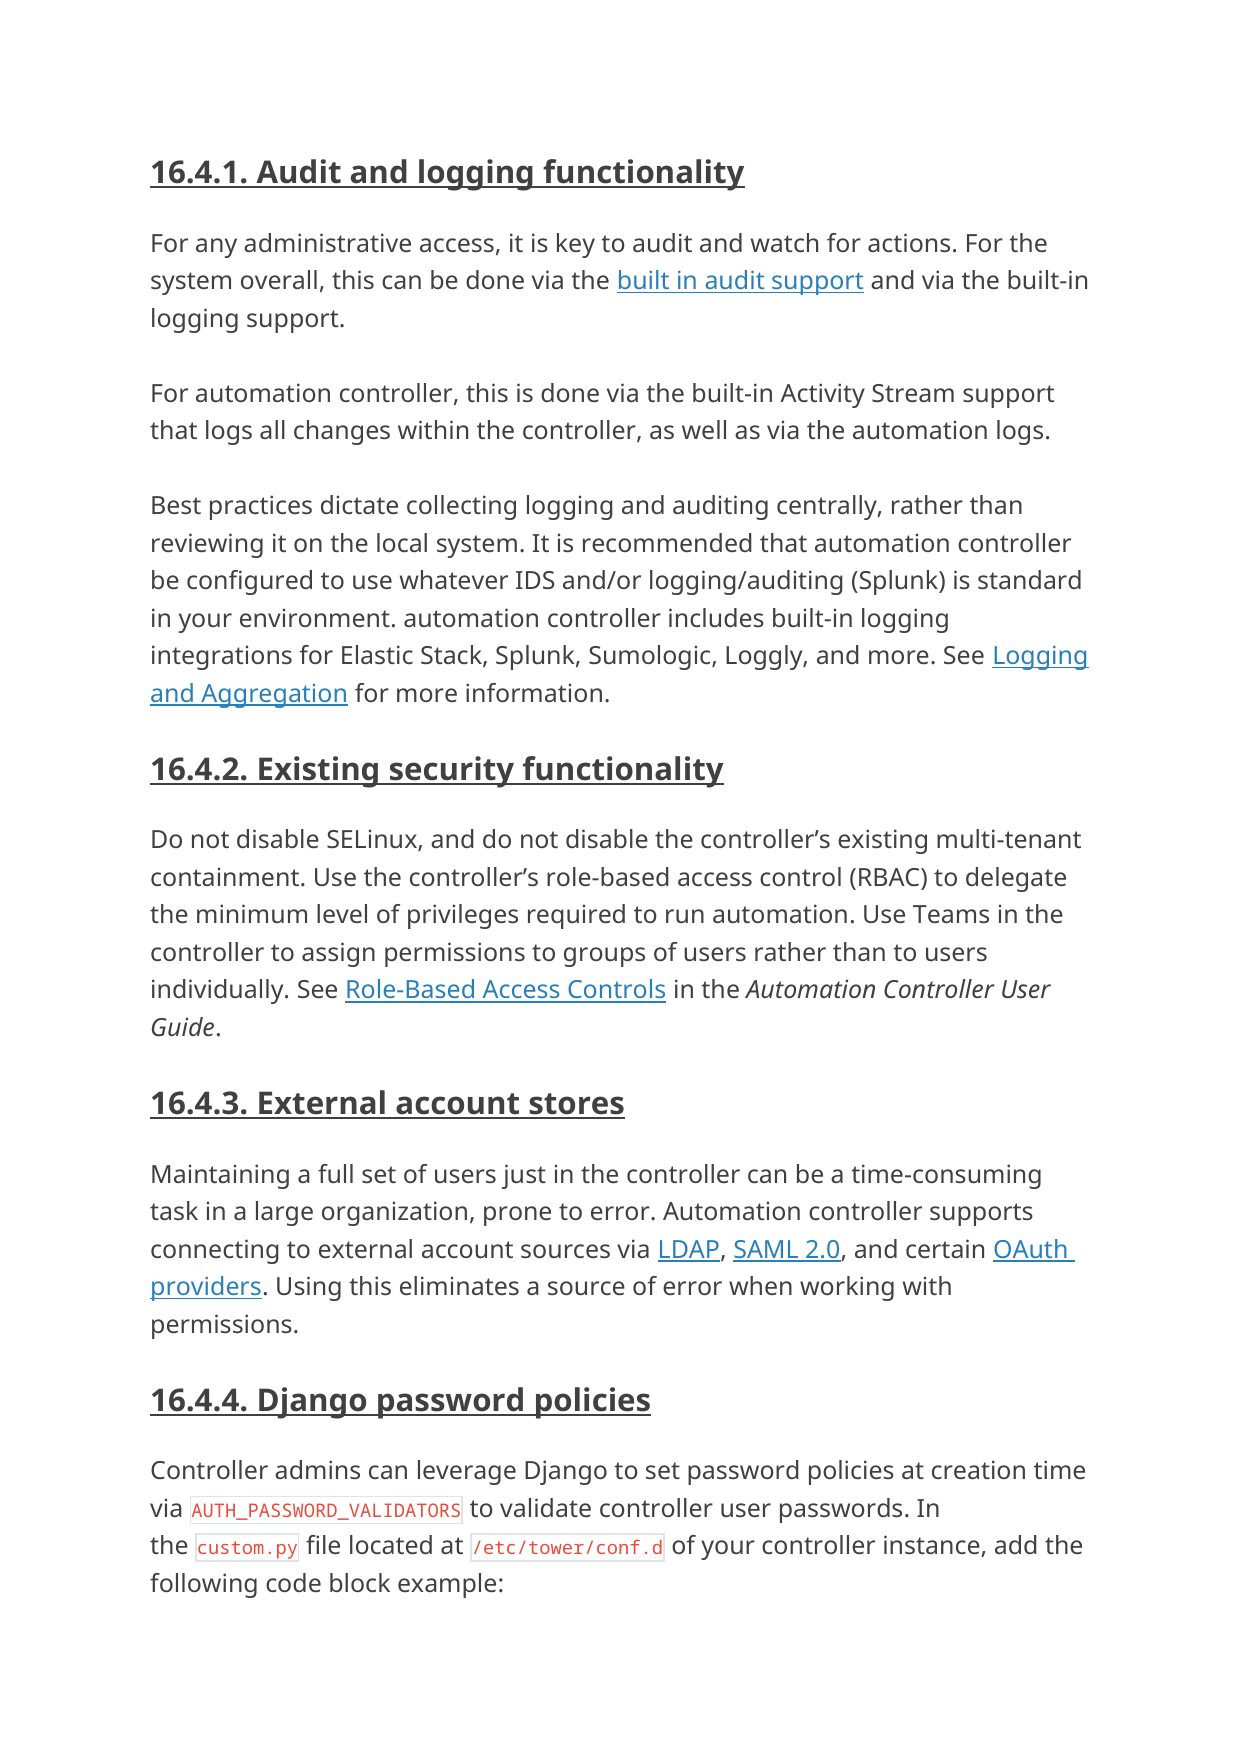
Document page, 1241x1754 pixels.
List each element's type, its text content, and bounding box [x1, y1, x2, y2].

text For any administrative access, it is key to audit and watch for actions. For the system overall, this can be done via the built in audit support and via the built-in logging support. [150, 222, 1090, 334]
text For automation controller, this is done via the built-in Activity Stream support that logs all changes within the controller, as well as via the automation logs. [150, 372, 1090, 447]
text Do not disable SELinux, and do not disable the controller’s existing multi-tenant containment. Use the controller’s role-based access control (RBAC) to delegate the minimum level of privileges required to run automation. Use Teams in the controller to assign permissions to groups of users rather than to users individually. See Role-Based Access Controls in the Automation Controller User Guide. [150, 818, 1090, 1043]
text 16.4.3. External account stores [150, 1081, 1090, 1124]
text Controller admins can leverage Django to set password policies at creation time via AUTH_PASSWORD_VALIDATORS to validate controller user passwords. In the custom.py file located at /etc/tower/conf.d of your controller instance, add the following code block example: [150, 1449, 1090, 1599]
text 16.4.1. Audit and logging functionality [150, 150, 1090, 193]
text 16.4.2. Existing security functionality [150, 747, 1090, 789]
text Best practices dictate collecting logging and auditing centrally, rather than reviewing it on the local system. It is recommended that automation controller be configured to use whatever IDS and/or logging/auditing (Splunk) is standard in your environment. automation controller includes built-in logging integrations for Elastic Stack, Splunk, Sumologic, Loggly, and more. See Logging and Aggregation for more information. [150, 484, 1090, 709]
text 16.4.4. Django password policies [150, 1378, 1090, 1420]
text Maintaining a full set of users just in the controller can be a time-consuming task in a large organization, prone to error. Automation controller supports connecting to external account sources via LDAP, SAML 2.0, and certain OAuth providers. Using this eliminates a source of error when working with permissions. [150, 1153, 1090, 1340]
